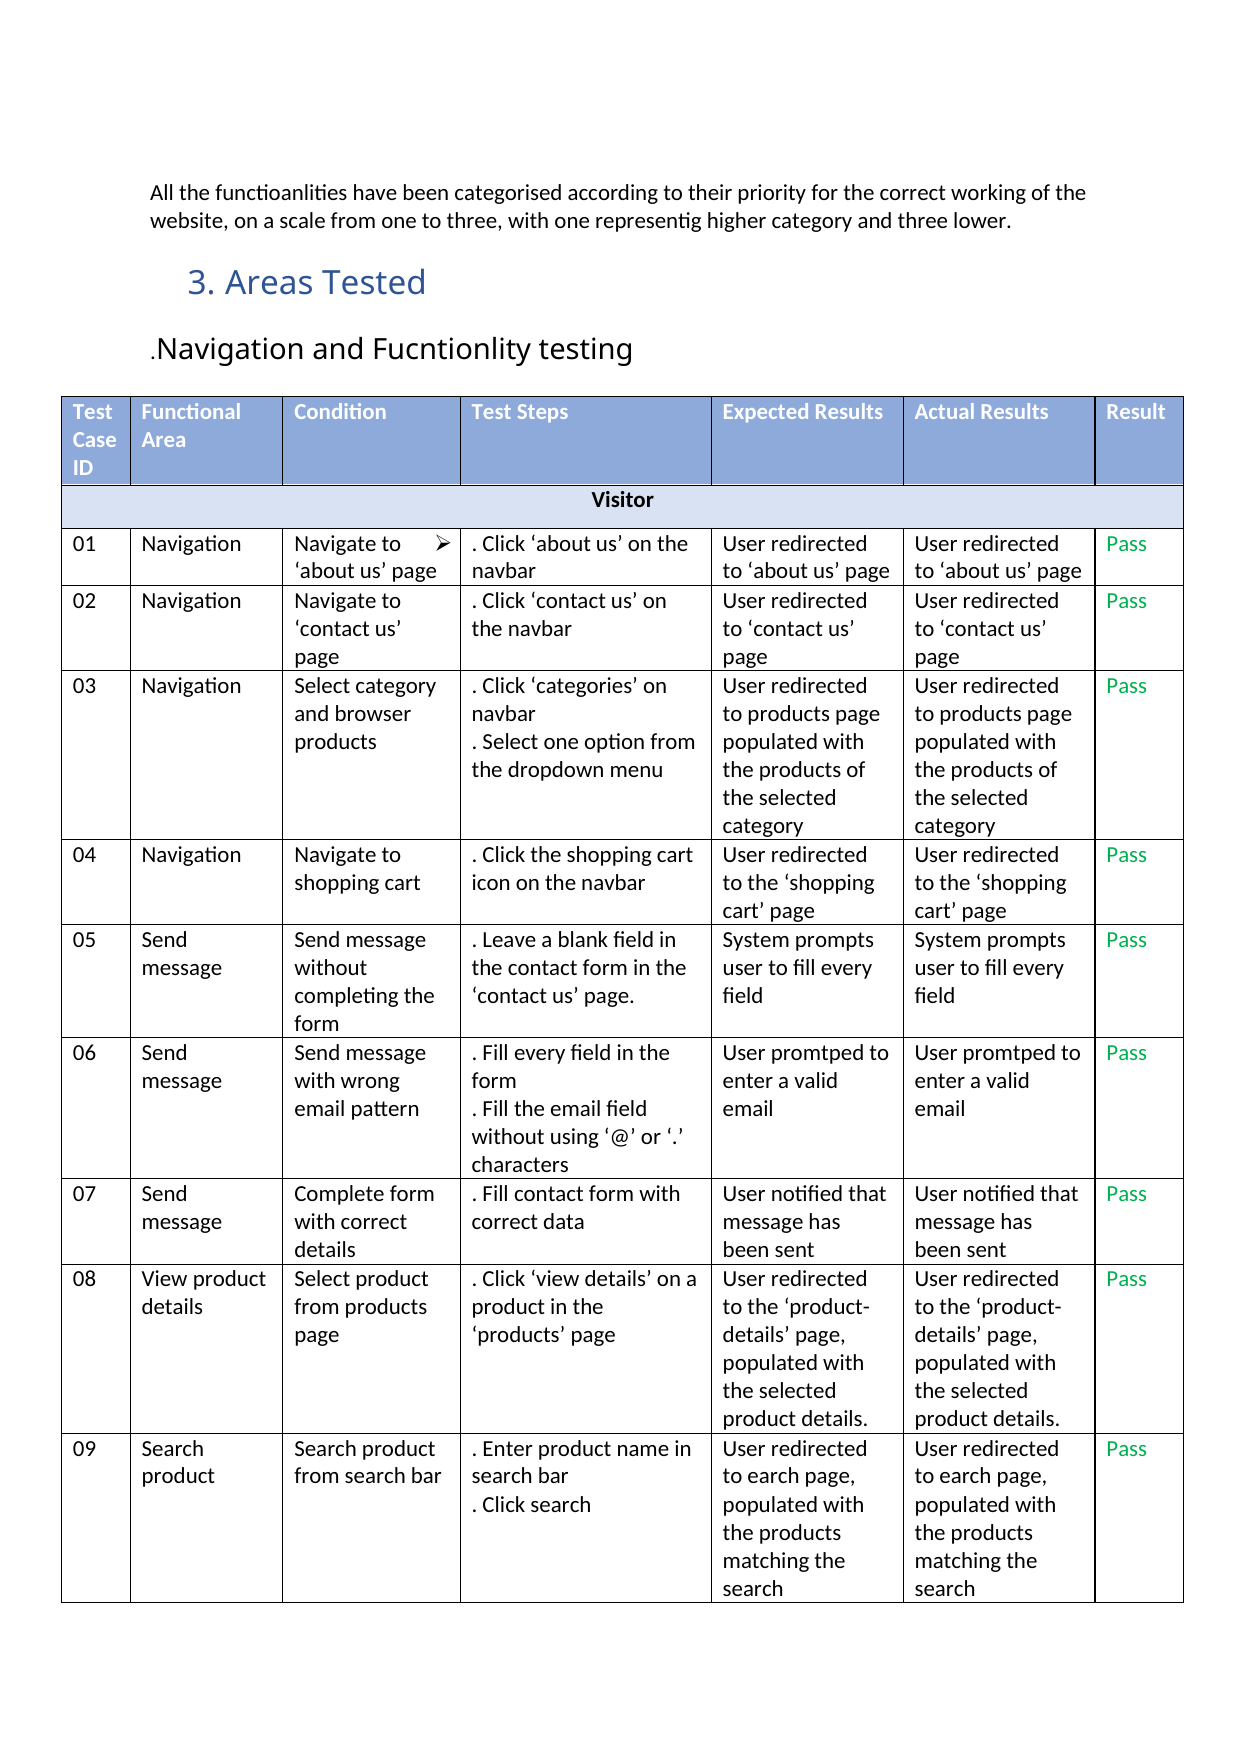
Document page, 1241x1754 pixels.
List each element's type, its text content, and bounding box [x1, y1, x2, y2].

table_header Functional Area [131, 397, 282, 484]
table_cell . Enter product name in search bar . Click search [461, 1434, 711, 1602]
table_cell Send message without completing the form [283, 925, 460, 1037]
table_cell Navigate to ‘about us’ page [283, 529, 460, 585]
table_cell . Fill contact form with correct data [461, 1179, 711, 1263]
table_cell View product details [131, 1265, 282, 1433]
table_cell . Click ‘view details’ on a product in the ‘products’ page [461, 1265, 711, 1433]
table_cell Complete form with correct details [283, 1179, 460, 1263]
table_cell User redirected to ‘about us’ page [904, 529, 1094, 585]
table_cell 07 [62, 1179, 130, 1263]
table_header Test Case ID [62, 397, 130, 484]
table_cell 04 [62, 840, 130, 924]
table_cell Pass [1096, 671, 1183, 839]
table_cell Visitor [62, 486, 1183, 528]
table_cell . Click the shopping cart icon on the navbar [461, 840, 711, 924]
table_cell 09 [62, 1434, 130, 1602]
table_header Result [1096, 397, 1183, 484]
subtitle Areas Tested [187, 259, 1090, 304]
table_cell User redirected to earch page, populated with the products matching the search [904, 1434, 1094, 1602]
table_cell Navigate to ‘contact us’ page [283, 586, 460, 670]
table_cell 06 [62, 1038, 130, 1178]
table_cell Navigation [131, 586, 282, 670]
table_cell User notified that message has been sent [904, 1179, 1094, 1263]
table_cell Pass [1096, 840, 1183, 924]
table_cell Pass [1096, 1038, 1183, 1178]
table_cell User redirected to products page populated with the products of the selected category [904, 671, 1094, 839]
table_cell . Fill every field in the form . Fill the email field without using ‘@’ or ‘.’ characters [461, 1038, 711, 1178]
table_cell 02 [62, 586, 130, 670]
table_cell Navigate to shopping cart [283, 840, 460, 924]
table_cell User redirected to ‘contact us’ page [904, 586, 1094, 670]
table_cell Send message with wrong email pattern [283, 1038, 460, 1178]
table_cell . Click ‘about us’ on the navbar [461, 529, 711, 585]
table_cell System prompts user to fill every field [904, 925, 1094, 1037]
table_cell Pass [1096, 586, 1183, 670]
table_cell User redirected to the ‘shopping cart’ page [904, 840, 1094, 924]
table_header Expected Results [712, 397, 903, 484]
table_cell Pass [1096, 529, 1183, 585]
table_cell Send message [131, 1179, 282, 1263]
table_cell User redirected to products page populated with the products of the selected category [712, 671, 903, 839]
table_header Actual Results [904, 397, 1094, 484]
table_cell User redirected to the ‘product-details’ page, populated with the selected product details. [904, 1265, 1094, 1433]
text All the functioanlities have been categorised according to their priority for the correct working of the website, on a scale from one to three, with one representig higher category and three lower. [150, 178, 1090, 234]
table_cell Navigation [131, 840, 282, 924]
table_cell User promtped to enter a valid email [904, 1038, 1094, 1178]
table_cell System prompts user to fill every field [712, 925, 903, 1037]
table_cell Pass [1096, 925, 1183, 1037]
table_cell User redirected to ‘about us’ page [712, 529, 903, 585]
table_cell Pass [1096, 1434, 1183, 1602]
table_cell Navigation [131, 671, 282, 839]
table_cell User redirected to earch page, populated with the products matching the search [712, 1434, 903, 1602]
table_cell Select product from products page [283, 1265, 460, 1433]
table_cell User redirected to ‘contact us’ page [712, 586, 903, 670]
table_header Test Steps [461, 397, 711, 484]
table_cell Search product from search bar [283, 1434, 460, 1602]
table_cell . Leave a blank field in the contact form in the ‘contact us’ page. [461, 925, 711, 1037]
table_cell Pass [1096, 1179, 1183, 1263]
table_cell User promtped to enter a valid email [712, 1038, 903, 1178]
table_cell . Click ‘contact us’ on the navbar [461, 586, 711, 670]
table_cell . Click ‘categories’ on navbar . Select one option from the dropdown menu [461, 671, 711, 839]
table_cell 03 [62, 671, 130, 839]
table_cell User redirected to the ‘product-details’ page, populated with the selected product details. [712, 1265, 903, 1433]
table_cell Select category and browser products [283, 671, 460, 839]
table_cell 01 [62, 529, 130, 585]
table_cell User redirected to the ‘shopping cart’ page [712, 840, 903, 924]
table_cell User notified that message has been sent [712, 1179, 903, 1263]
table_cell Search product [131, 1434, 282, 1602]
table_cell 05 [62, 925, 130, 1037]
table_header Condition [283, 397, 460, 484]
table_cell 08 [62, 1265, 130, 1433]
text .Navigation and Fucntionlity testing [150, 328, 1090, 368]
table_cell Send message [131, 925, 282, 1037]
table_cell Send message [131, 1038, 282, 1178]
table_cell Pass [1096, 1265, 1183, 1433]
table_cell Navigation [131, 529, 282, 585]
